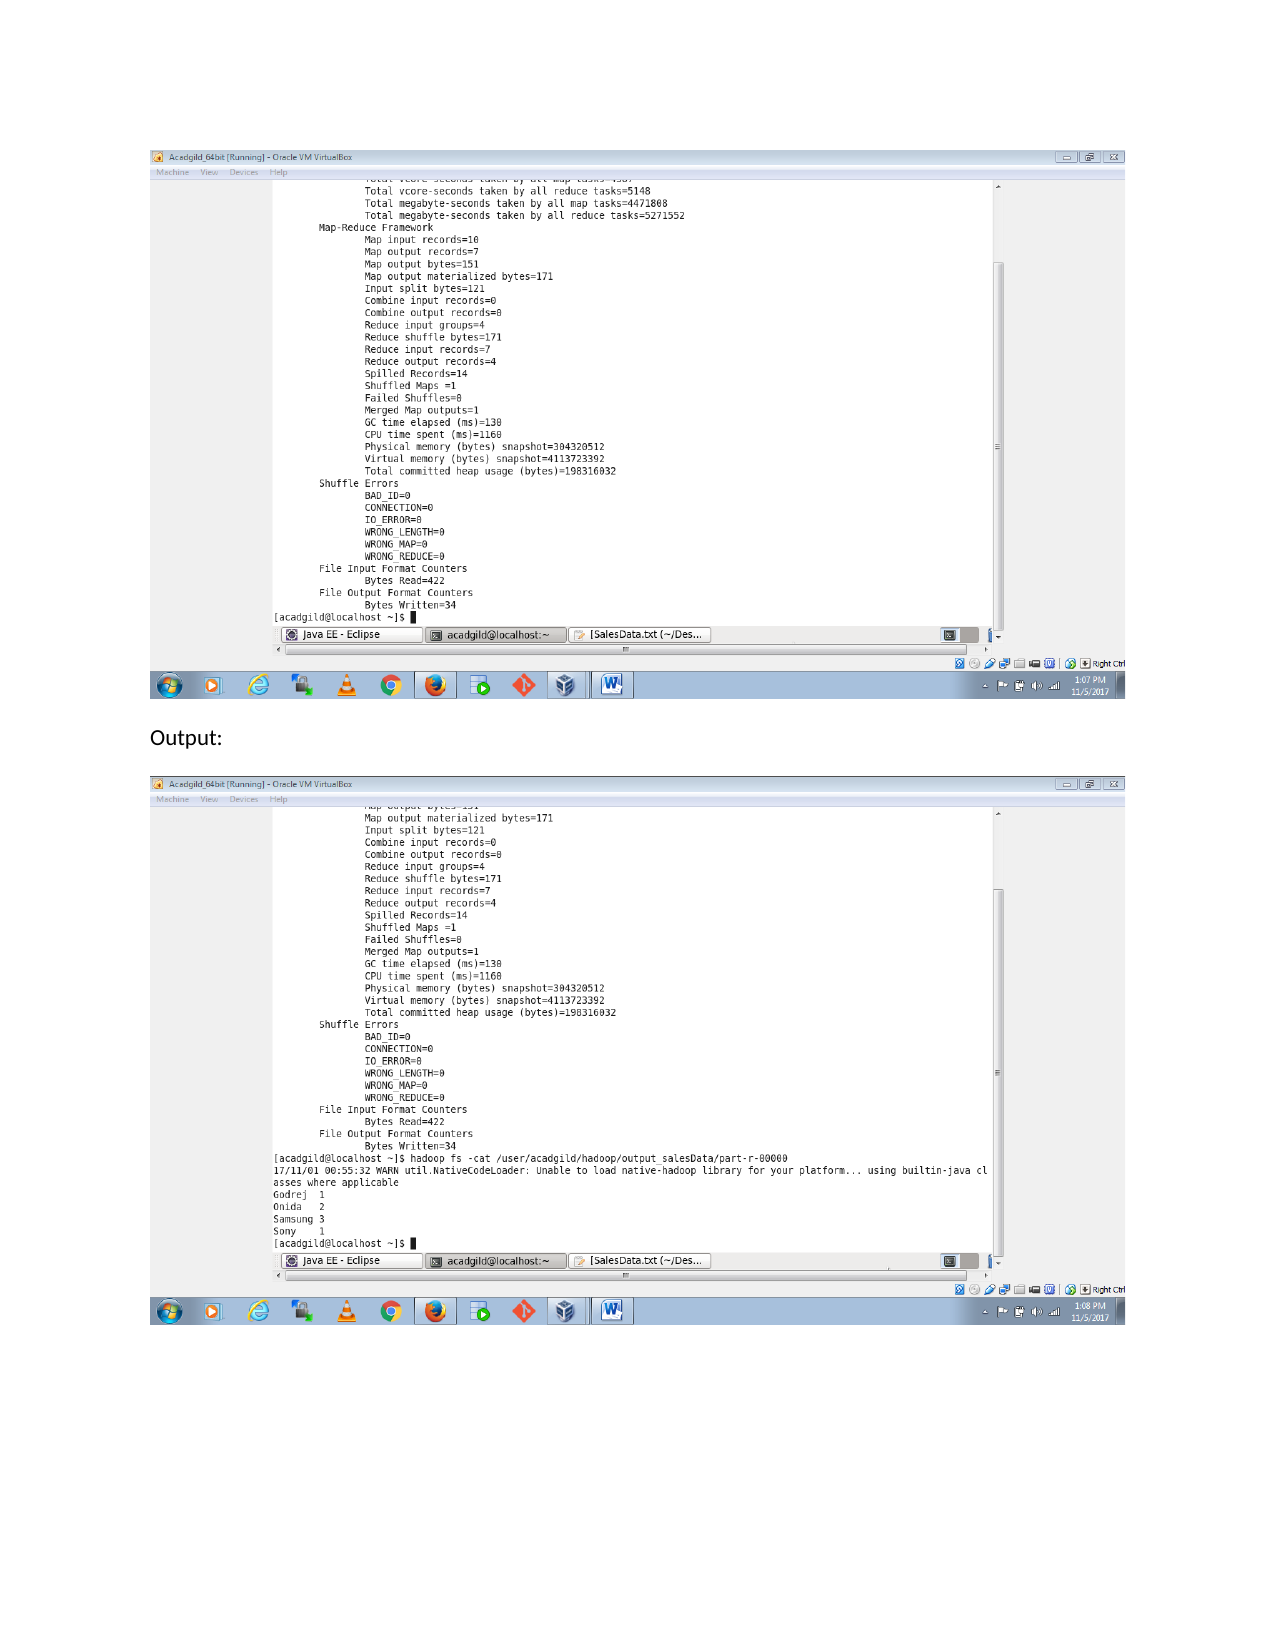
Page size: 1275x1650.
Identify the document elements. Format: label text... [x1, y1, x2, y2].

picture [150, 150, 1125, 699]
text Output: [150, 723, 1125, 751]
picture [150, 776, 1125, 1325]
